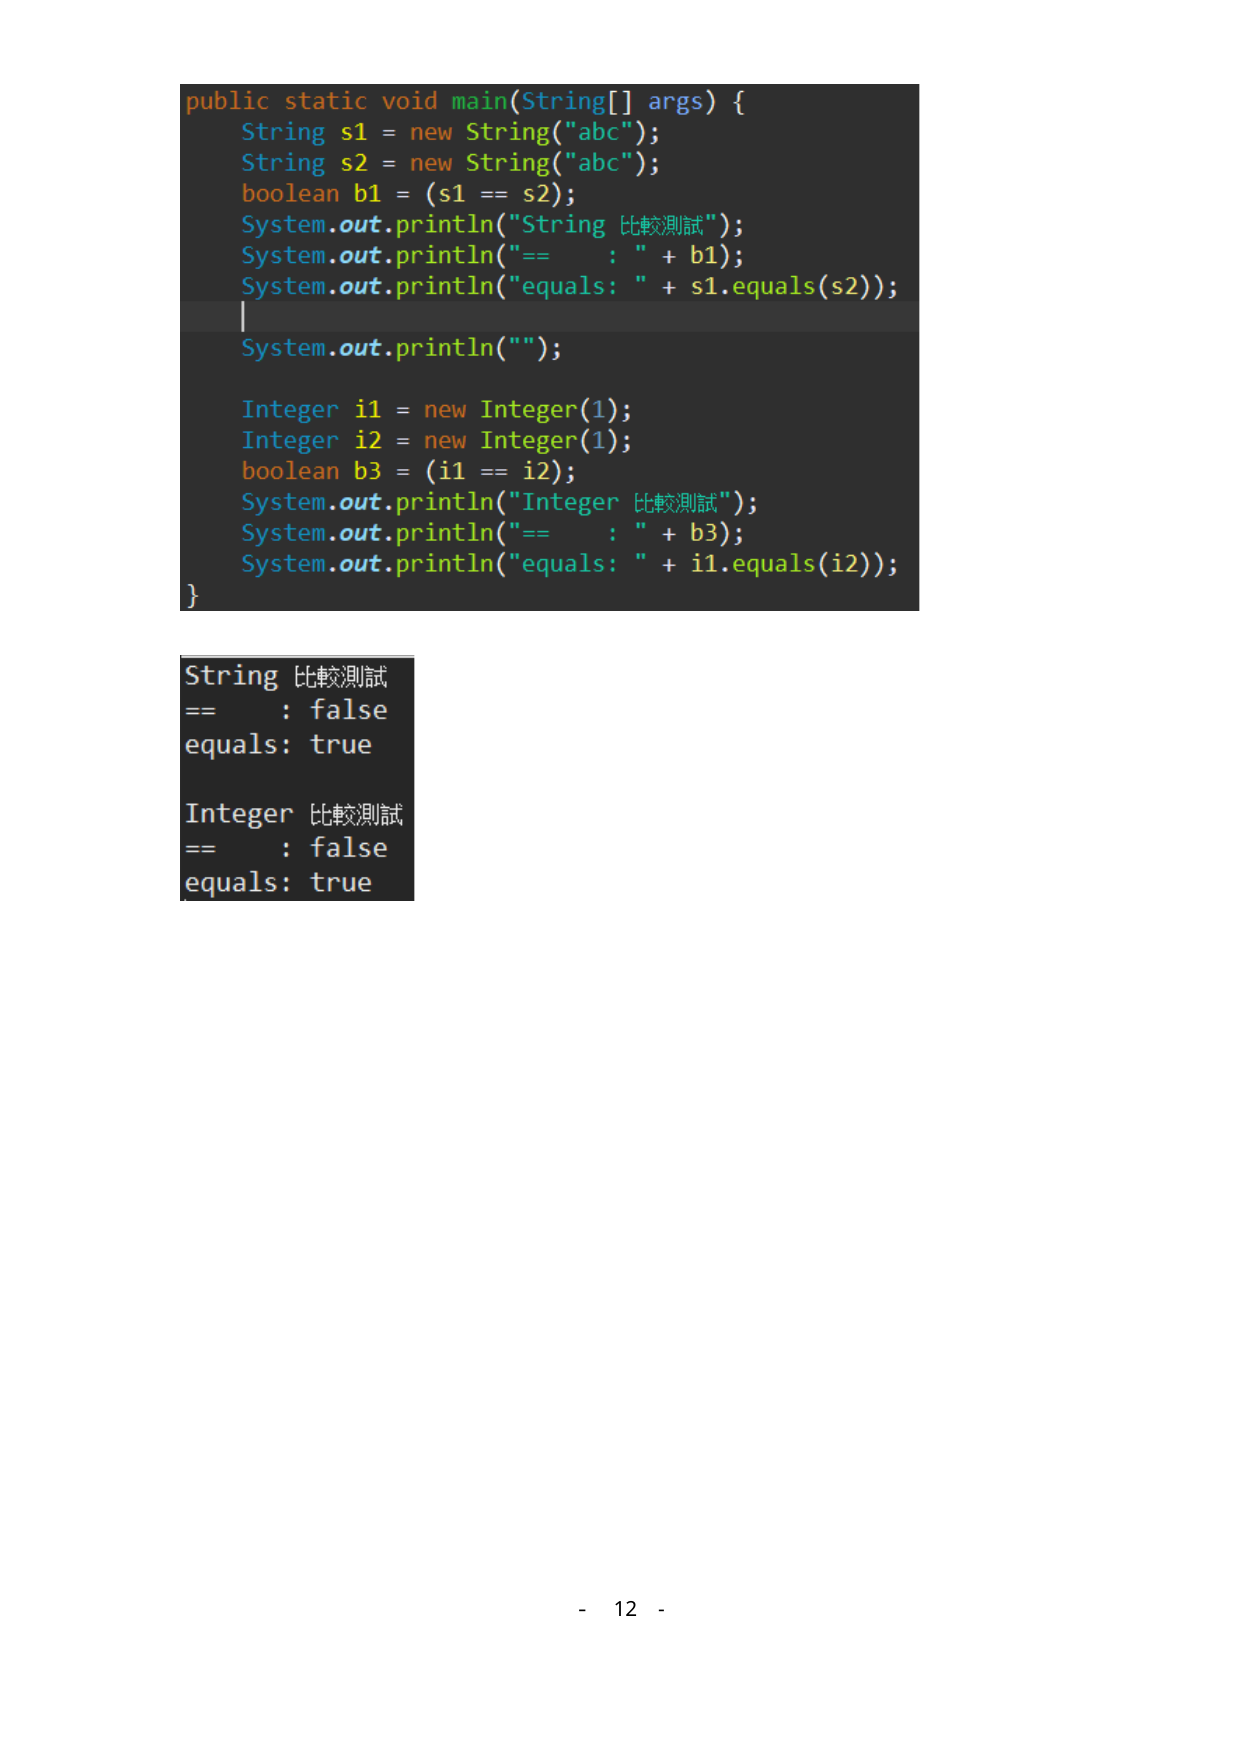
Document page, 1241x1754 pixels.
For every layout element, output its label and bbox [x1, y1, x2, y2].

picture [180, 84, 920, 611]
picture [180, 655, 415, 901]
